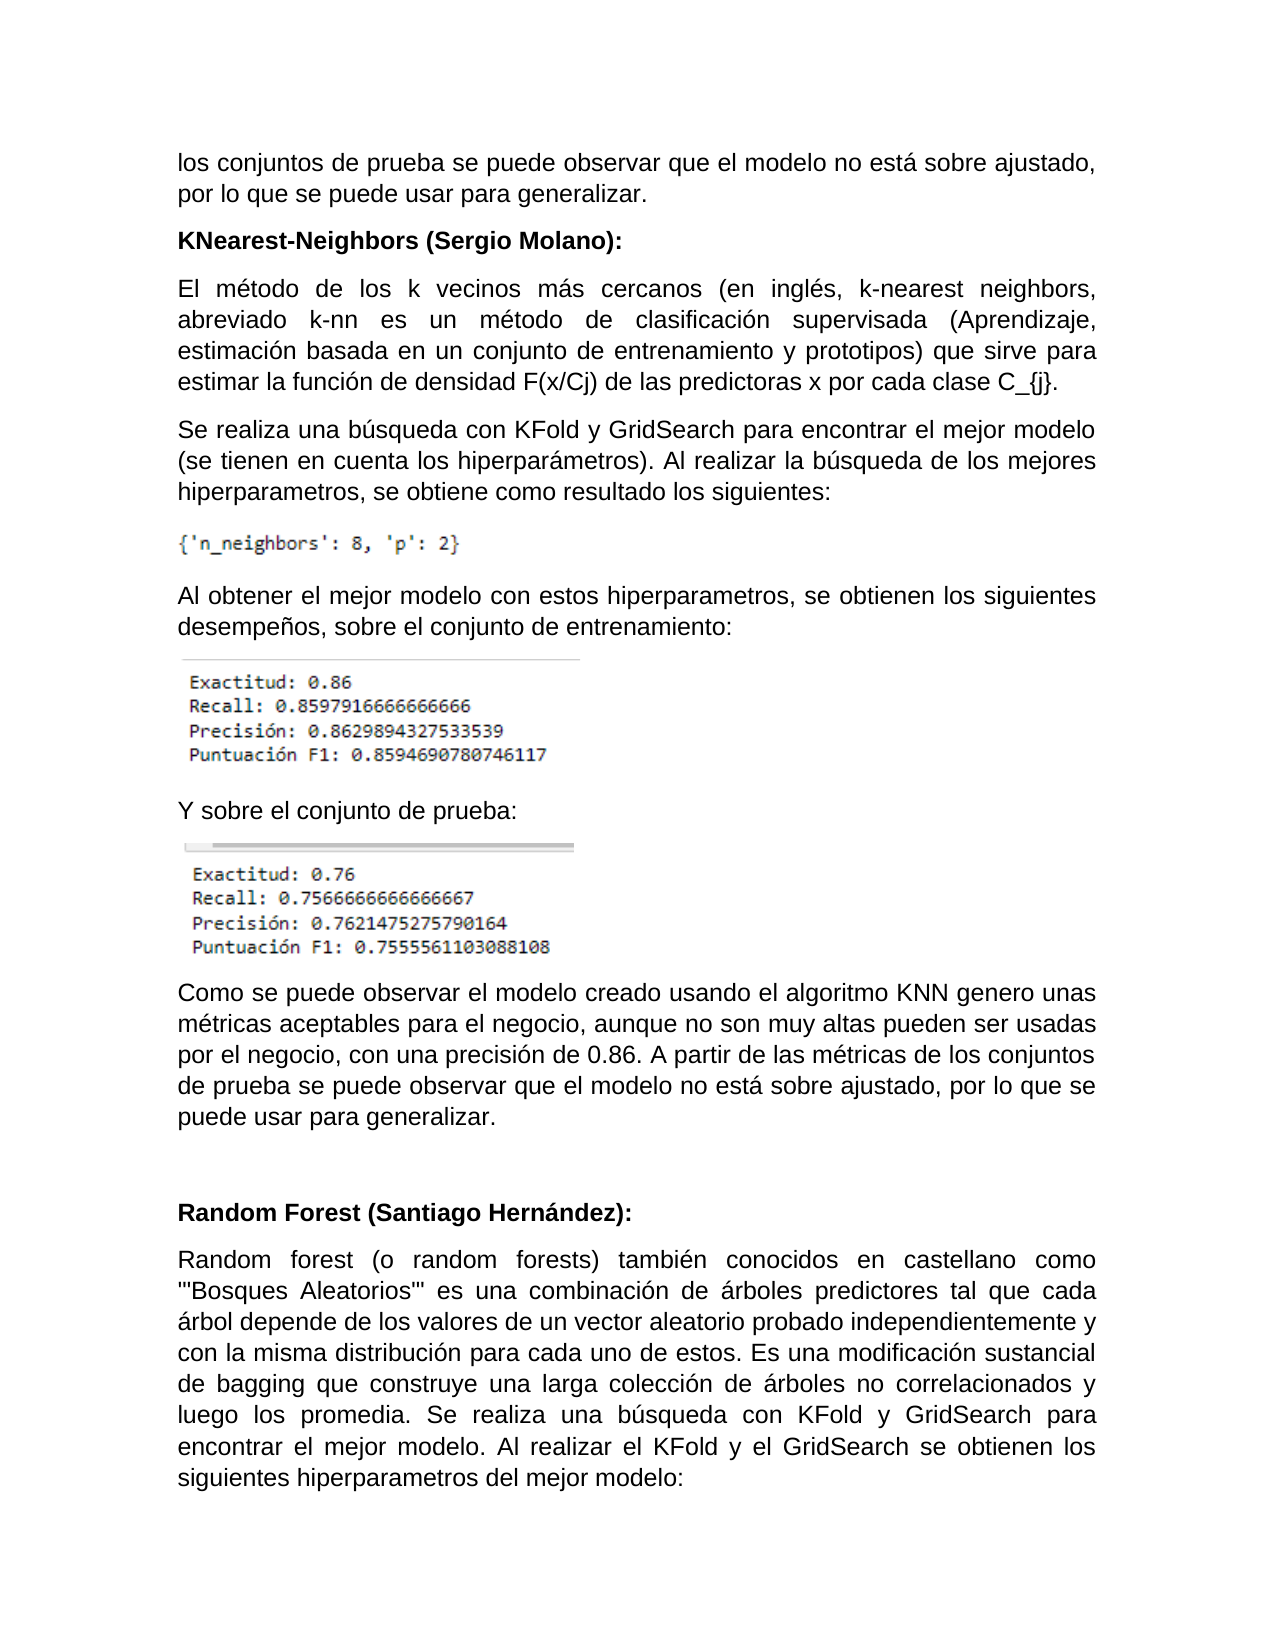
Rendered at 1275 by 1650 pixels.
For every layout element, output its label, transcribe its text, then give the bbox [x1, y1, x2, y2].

text Random Forest (Santiago Hernández): [177, 1198, 1098, 1226]
text Y sobre el conjunto de prueba: [177, 796, 1098, 824]
text Random forest (o random forests) también conocidos en castellano como '"Bosques Aleatorios"' es una combinación de árboles predictores tal que cada árbol depende de los valores de un vector aleatorio probado independientemente y con la misma distribución para cada uno de estos. Es una modificación sustancial de bagging que construye una larga colección de árboles no correlacionados y luego los promedia. Se realiza una búsqueda con KFold y GridSearch para encontrar el mejor modelo. Al realizar el KFold y el GridSearch se obtienen los siguientes hiperparametros del mejor modelo: [177, 1245, 1098, 1491]
text El método de los k vecinos más cercanos (en inglés, k-nearest neighbors, abreviado k-nn es un método de clasificación supervisada (Aprendizaje, estimación basada en un conjunto de entrenamiento y prototipos) que sirve para estimar la función de densidad F(x/Cj) de las predictoras x por cada clase C_{j}. [177, 274, 1098, 396]
text Al obtener el mejor modelo con estos hiperparametros, se obtienen los siguientes desempeños, sobre el conjunto de entrenamiento: [177, 581, 1098, 641]
text Como se puede observar el modelo creado usando el algoritmo KNN genero unas métricas aceptables para el negocio, aunque no son muy altas pueden ser usadas por el negocio, con una precisión de 0.86. A partir de las métricas de los conjuntos de prueba se puede observar que el modelo no está sobre ajustado, por lo que se puede usar para generalizar. [177, 978, 1098, 1131]
text Se realiza una búsqueda con KFold y GridSearch para encontrar el mejor modelo (se tienen en cuenta los hiperparámetros). Al realizar la búsqueda de los mejores hiperparametros, se obtiene como resultado los siguientes: [177, 415, 1098, 506]
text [177, 148, 1098, 207]
text KNearest-Neighbors (Sergio Molano): [177, 226, 1098, 255]
